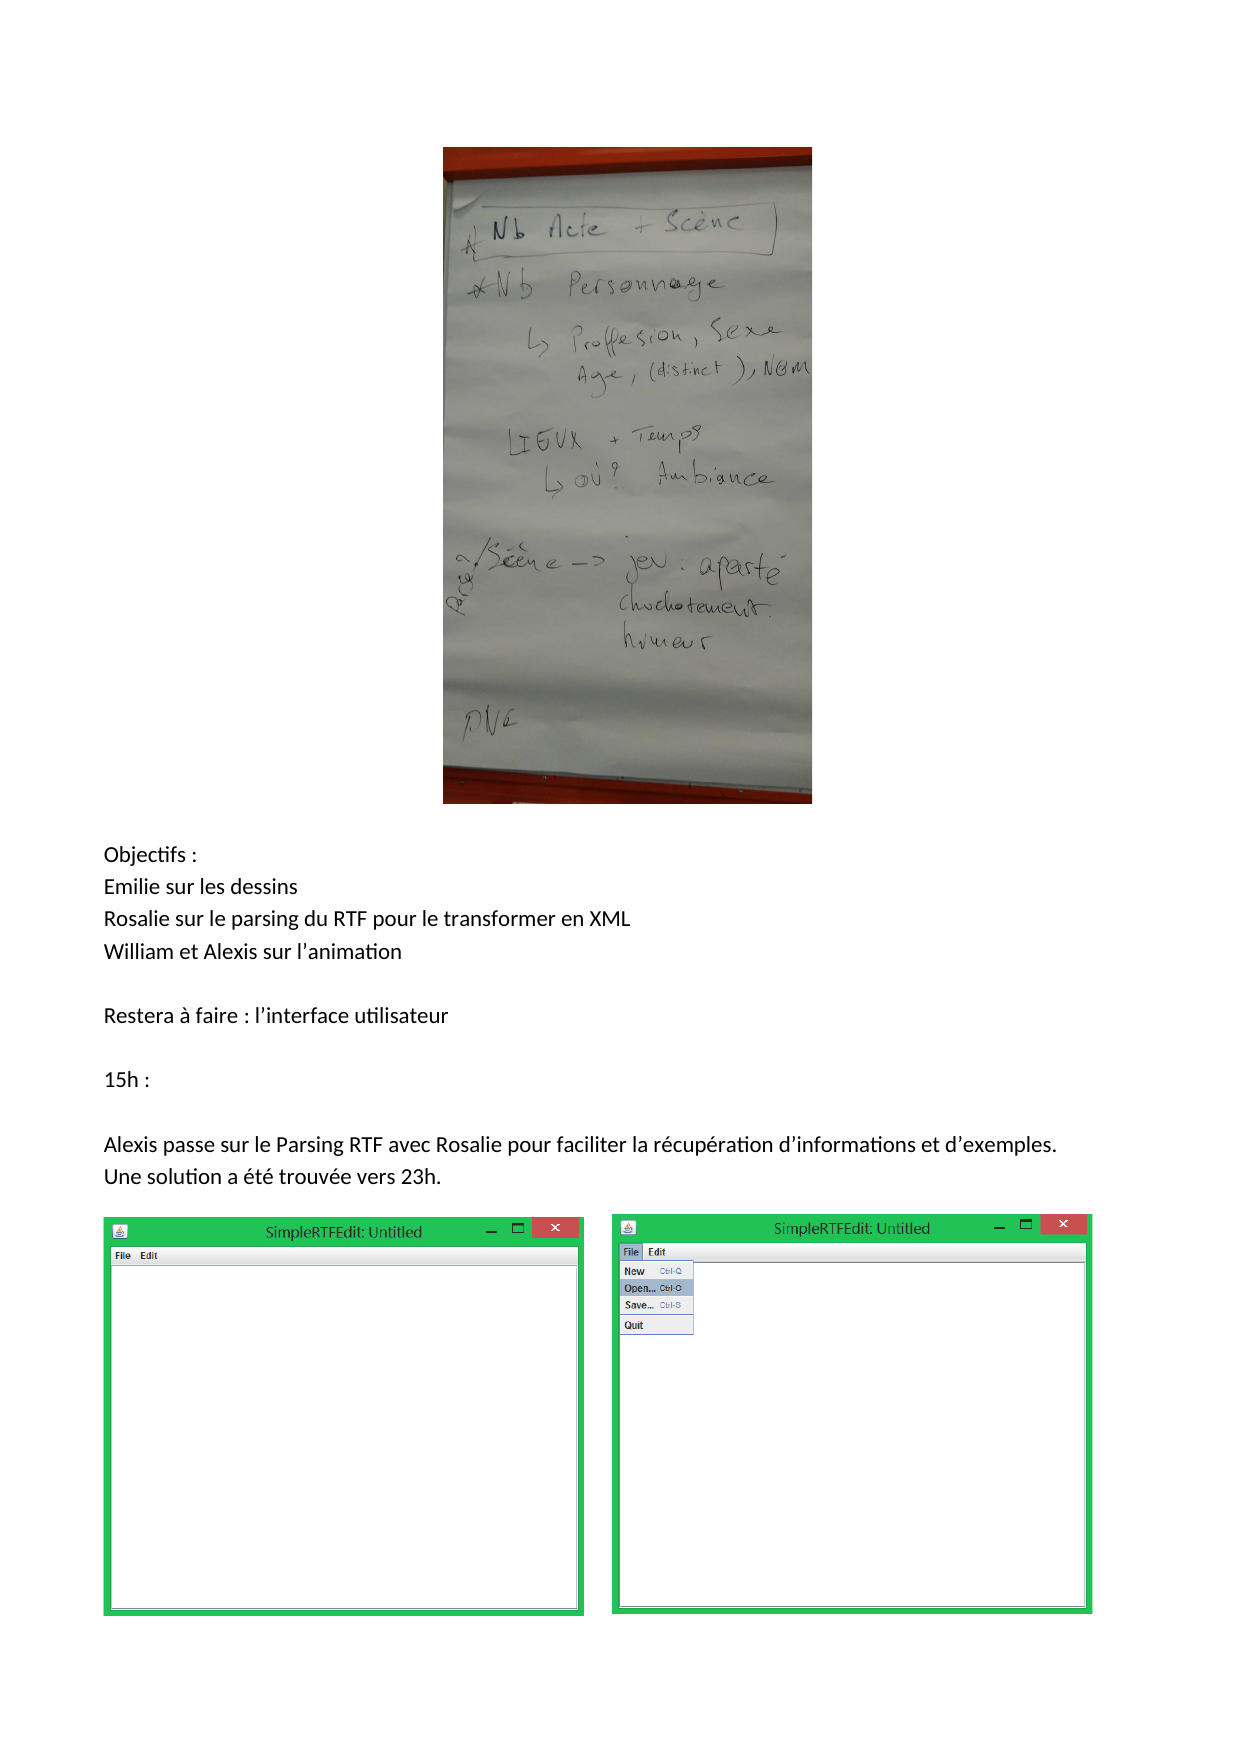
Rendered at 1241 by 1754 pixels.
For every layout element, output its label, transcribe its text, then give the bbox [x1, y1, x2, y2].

text Emilie sur les dessins [103, 872, 1152, 900]
text William et Alexis sur l’animation [103, 937, 1152, 965]
picture [612, 1214, 1093, 1614]
text Restera à faire : l’interface utilisateur [103, 1001, 1152, 1029]
text Objectifs : [103, 840, 1152, 868]
text Une solution a été trouvée vers 23h. [103, 1162, 1152, 1190]
text 15h : [103, 1066, 1152, 1093]
picture [103, 1217, 584, 1616]
text Alexis passe sur le Parsing RTF avec Rosalie pour faciliter la récupération d’informations et d’exemples. [103, 1130, 1152, 1158]
picture [443, 147, 813, 804]
text Rosalie sur le parsing du RTF pour le transformer en XML [103, 904, 1152, 933]
